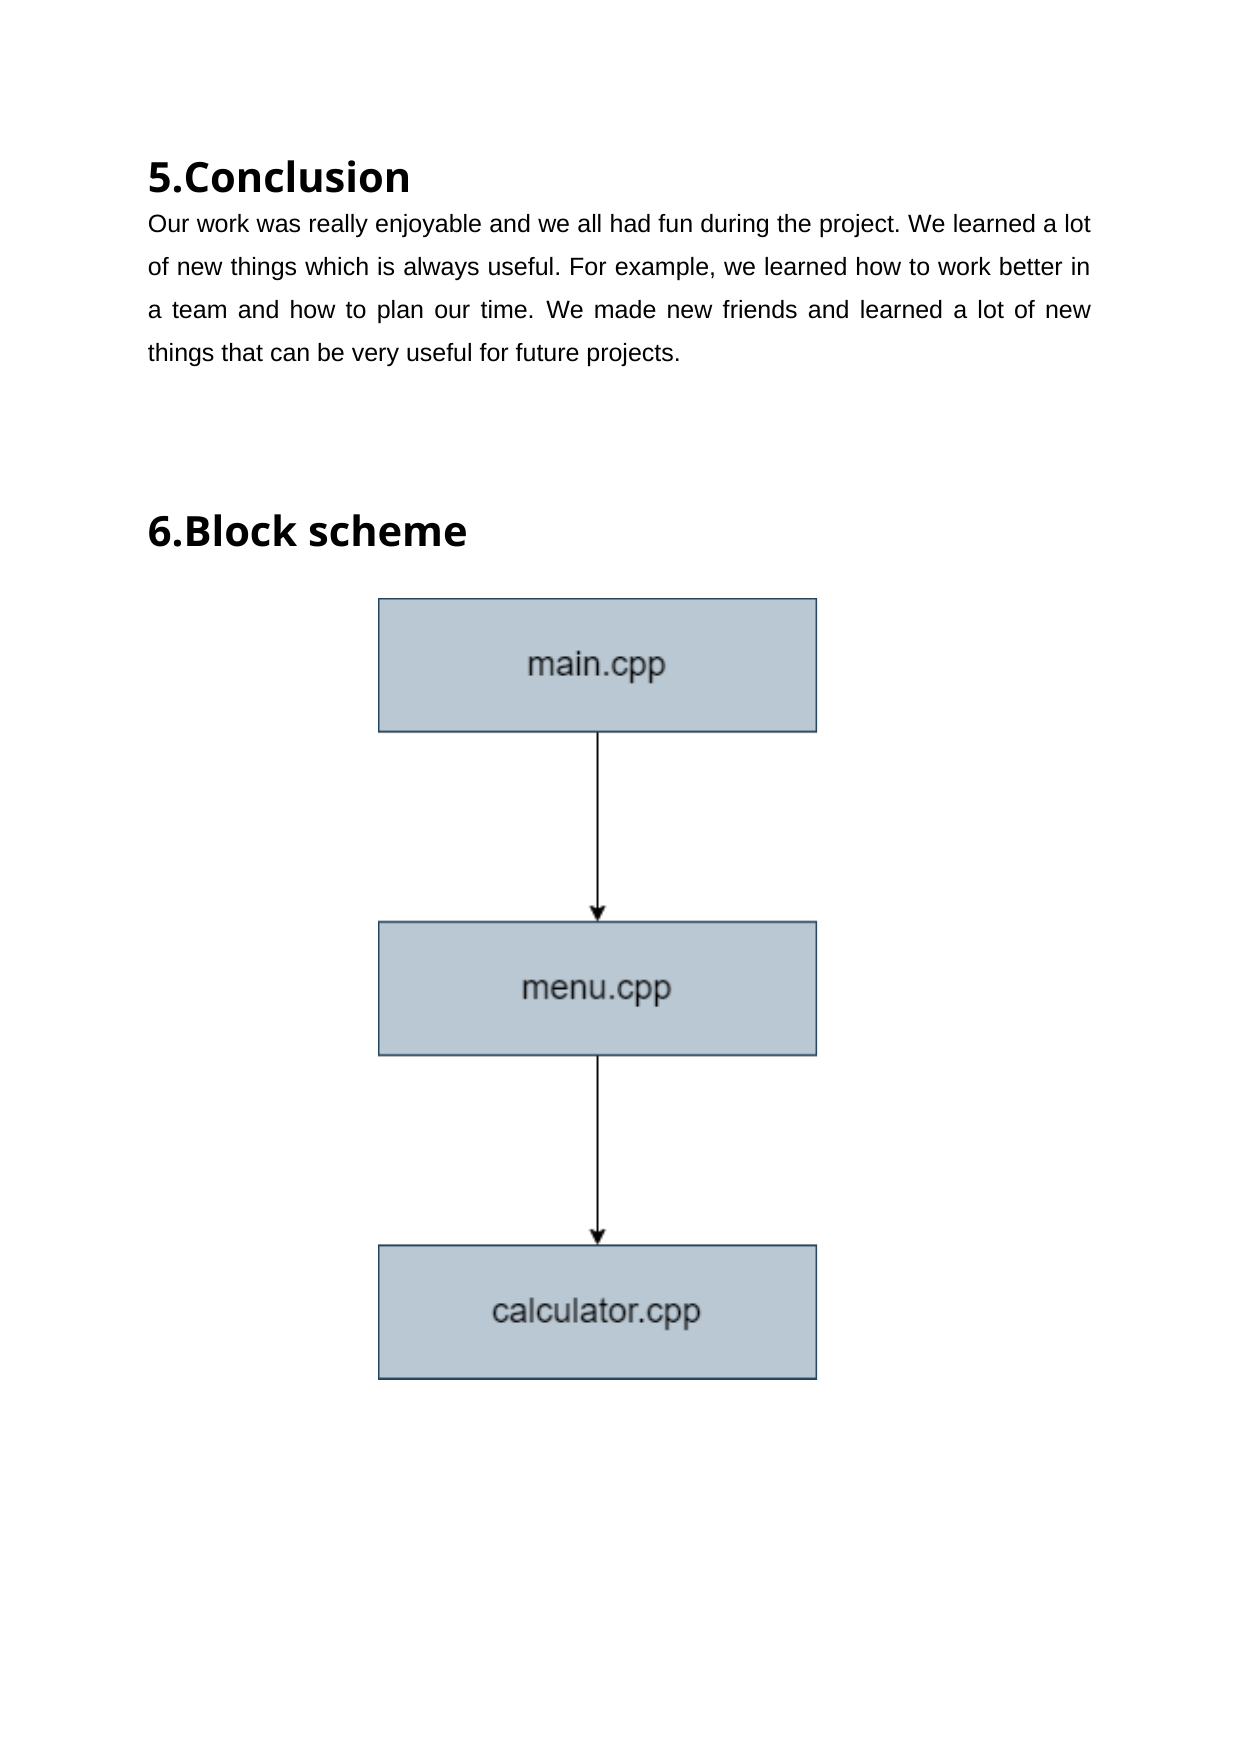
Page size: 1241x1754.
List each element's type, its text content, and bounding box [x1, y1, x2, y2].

text Our work was really enjoyable and we all had fun during the project. We learned a lot of new things which is always useful. For example, we learned how to work better in a team and how to plan our time. We made new friends and learned a lot of new things that can be very useful for future projects. [148, 209, 1093, 367]
subtitle 5.Conclusion [148, 148, 1093, 204]
picture [378, 598, 818, 1380]
subtitle 6.Block scheme [148, 502, 1093, 558]
